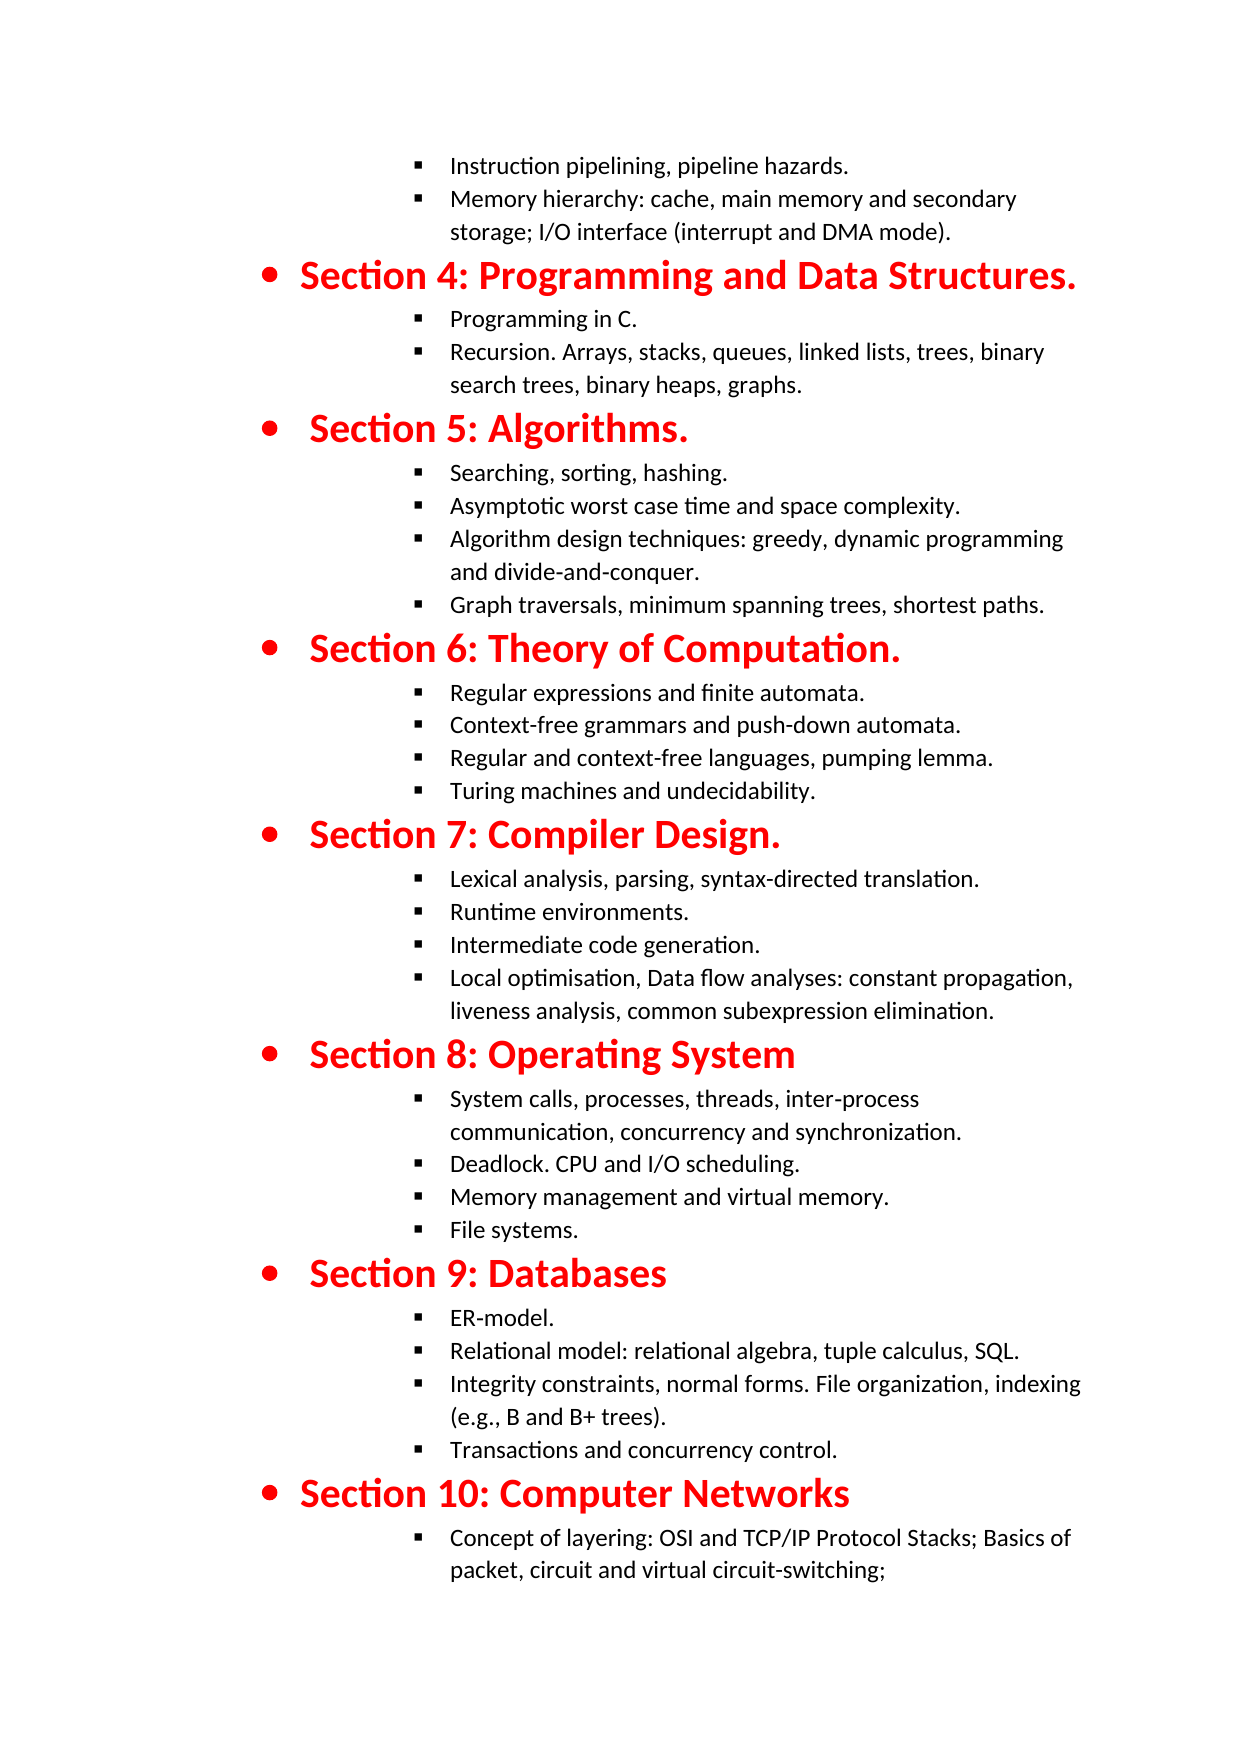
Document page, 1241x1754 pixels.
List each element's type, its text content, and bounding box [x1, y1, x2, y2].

list Local optimisation, Data flow analyses: constant propagation, liveness analysis, common subexpression elimination. [412, 962, 1090, 1026]
list Programming in C. [412, 304, 1090, 334]
list Memory hierarchy: cache, main memory and secondary storage; I/O interface (interrupt and DMA mode). [412, 183, 1090, 246]
list ER‐model. [412, 1302, 1090, 1333]
list Runtime environments. [412, 896, 1090, 927]
list Turing machines and undecidability. [412, 776, 1090, 806]
list Section 9: Databases [262, 1247, 1090, 1298]
list Section 6: Theory of Computation. [262, 622, 1090, 673]
list Regular and context-free languages, pumping lemma. [412, 743, 1090, 773]
list Section 5: Algorithms. [262, 402, 1090, 453]
list Section 7: Compiler Design. [262, 808, 1090, 859]
list Intermediate code generation. [412, 929, 1090, 960]
list Deadlock. CPU and I/O scheduling. [412, 1149, 1090, 1179]
list System calls, processes, threads, inter‐process communication, concurrency and synchronization. [412, 1083, 1090, 1146]
list Instruction pipelining, pipeline hazards. [412, 150, 1090, 181]
list Memory management and virtual memory. [412, 1182, 1090, 1212]
list Asymptotic worst case time and space complexity. [412, 490, 1090, 521]
list Concept of layering: OSI and TCP/IP Protocol Stacks; Basics of packet, circuit and virtual circuit-switching; [412, 1522, 1090, 1585]
list Lexical analysis, parsing, syntax-directed translation. [412, 863, 1090, 894]
list Searching, sorting, hashing. [412, 457, 1090, 488]
list Regular expressions and finite automata. [412, 677, 1090, 707]
list Relational model: relational algebra, tuple calculus, SQL. [412, 1335, 1090, 1366]
list Context-free grammars and push-down automata. [412, 710, 1090, 740]
list Section 4: Programming and Data Structures. [262, 249, 1090, 299]
list Algorithm design techniques: greedy, dynamic programming and divide‐and‐conquer. [412, 523, 1090, 587]
list Recursion. Arrays, stacks, queues, linked lists, trees, binary search trees, binary heaps, graphs. [412, 337, 1090, 400]
list Transactions and concurrency control. [412, 1434, 1090, 1464]
list Graph traversals, minimum spanning trees, shortest paths. [412, 589, 1090, 619]
list Section 10: Computer Networks [262, 1467, 1090, 1518]
list Integrity constraints, normal forms. File organization, indexing (e.g., B and B+ trees). [412, 1368, 1090, 1432]
list File systems. [412, 1214, 1090, 1245]
list Section 8: Operating System [262, 1028, 1090, 1079]
